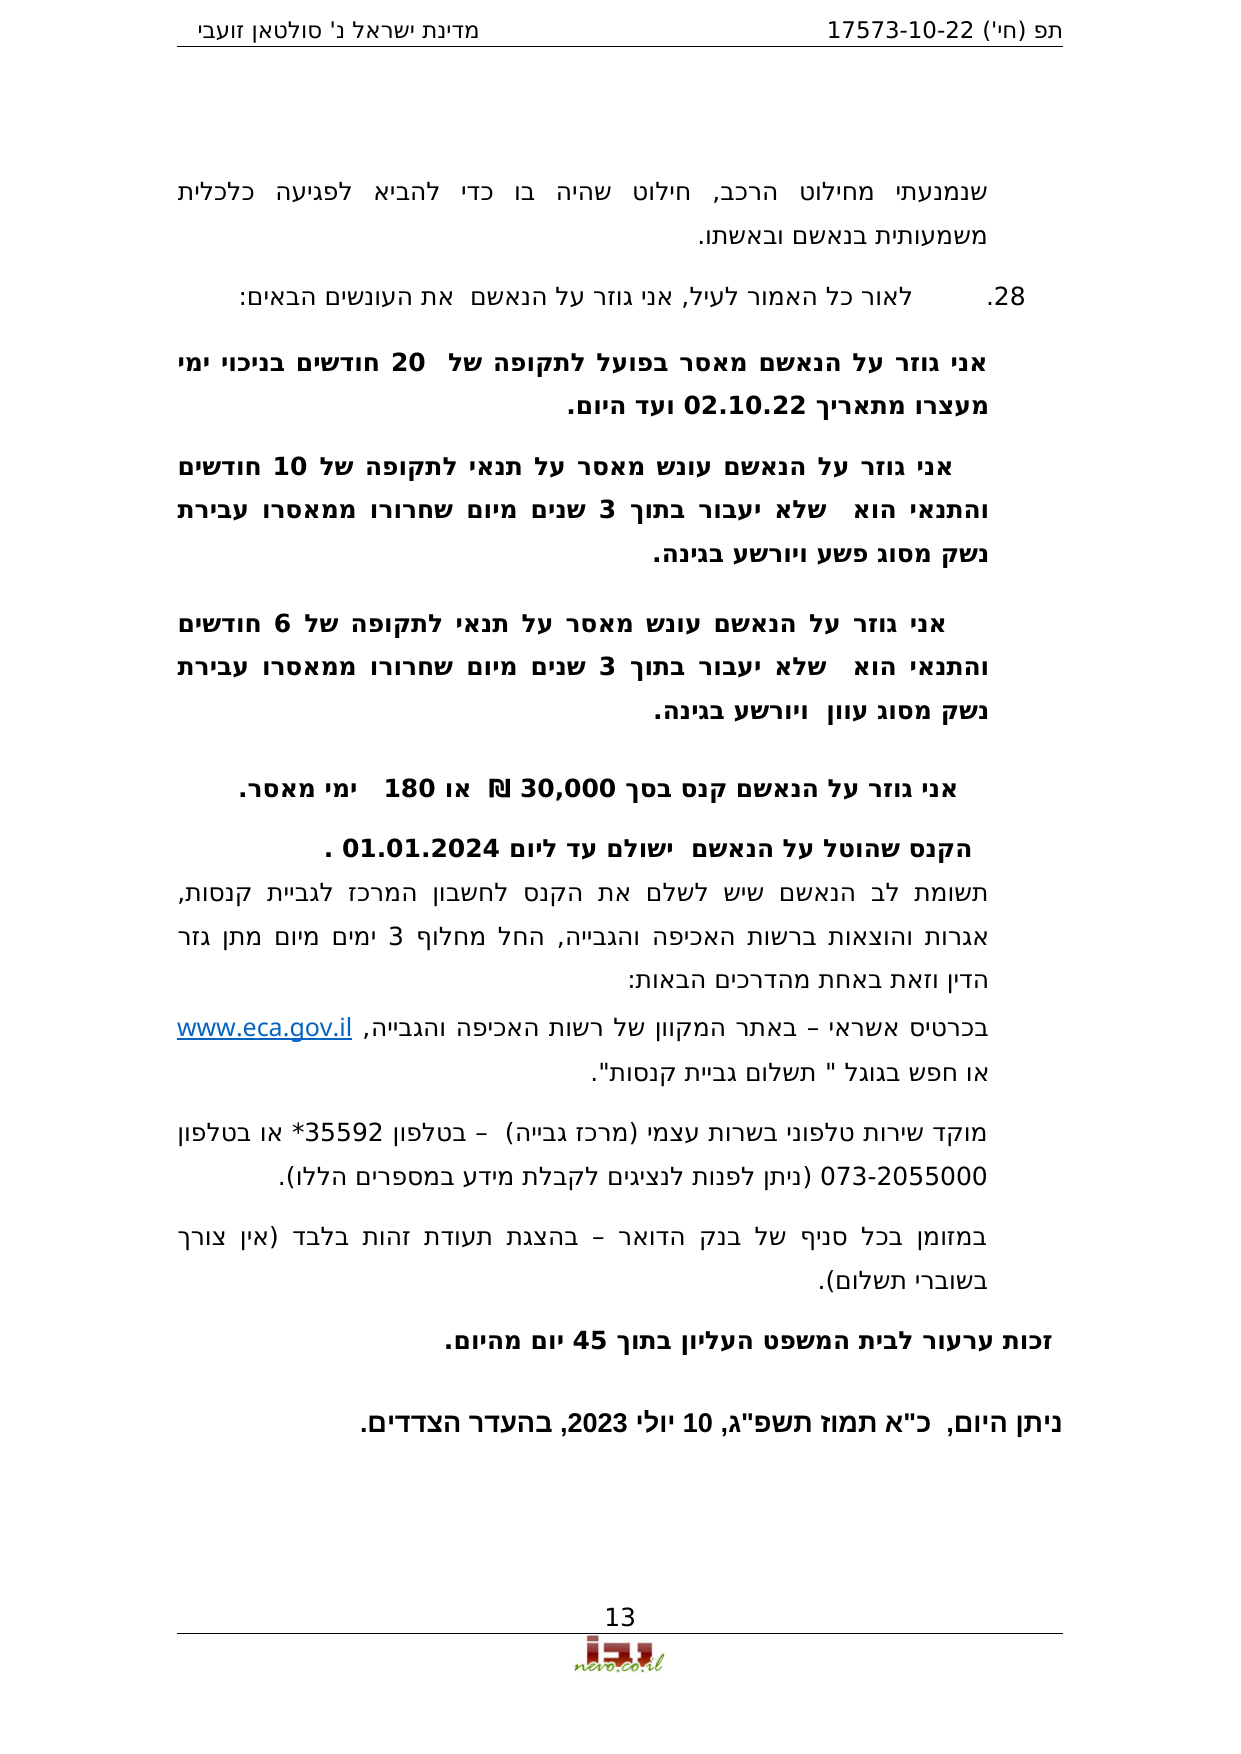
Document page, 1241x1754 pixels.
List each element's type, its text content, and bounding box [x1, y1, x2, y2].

text מוקד שירות טלפוני בשרות עצמי (מרכז גבייה) – בטלפון 35592* או בטלפון 073-2055000 (ניתן לפנות לנציגים לקבלת מידע במספרים הללו). [177, 1118, 988, 1191]
text 5129371זכות ערעור לבית המשפט העליון בתוך 45 יום מהיום. [177, 1327, 1063, 1356]
text בכרטיס אשראי – באתר המקוון של רשות האכיפה והגבייה, www.eca.gov.il או חפש בגוגל " תשלום גביית קנסות". [177, 1009, 989, 1087]
text הקנס שהוטל על הנאשם ישולם עד ליום 01.01.2024 . [177, 834, 1034, 863]
text אני גוזר על הנאשם מאסר בפועל לתקופה של 20 חודשים בניכוי ימי מעצרו מתאריך 02.10.22 ועד היום. [177, 348, 989, 421]
picture [574, 1635, 666, 1673]
list לאור כל האמור לעיל, אני גוזר על הנאשם את העונשים הבאים: [177, 282, 1026, 311]
text במזומן בכל סניף של בנק הדואר – בהצגת תעודת זהות בלבד (אין צורך בשוברי תשלום). [177, 1222, 988, 1295]
text ניתן היום, כ"א תמוז תשפ"ג, 10 יולי 2023, בהעדר הצדדים. [177, 1407, 1063, 1486]
text אני גוזר על הנאשם עונש מאסר על תנאי לתקופה של 6 חודשים והתנאי הוא שלא יעבור בתוך 3 שנים מיום שחרורו ממאסרו עבירת נשק מסוג עוון ויורשע בגינה. [177, 609, 1034, 726]
text אני גוזר על הנאשם עונש מאסר על תנאי לתקופה של 10 חודשים והתנאי הוא שלא יעבור בתוך 3 שנים מיום שחרורו ממאסרו עבירת נשק מסוג פשע ויורשע בגינה. [177, 452, 1034, 569]
text אני גוזר על הנאשם קנס בסך 30,000 ₪ או 180 ימי מאסר. [177, 774, 1063, 803]
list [177, 177, 1026, 250]
text תשומת לב הנאשם שיש לשלם את הקנס לחשבון המרכז לגביית קנסות, אגרות והוצאות ברשות האכיפה והגבייה, החל מחלוף 3 ימים מיום מתן גזר הדין וזאת באחת מהדרכים הבאות: [177, 878, 989, 994]
